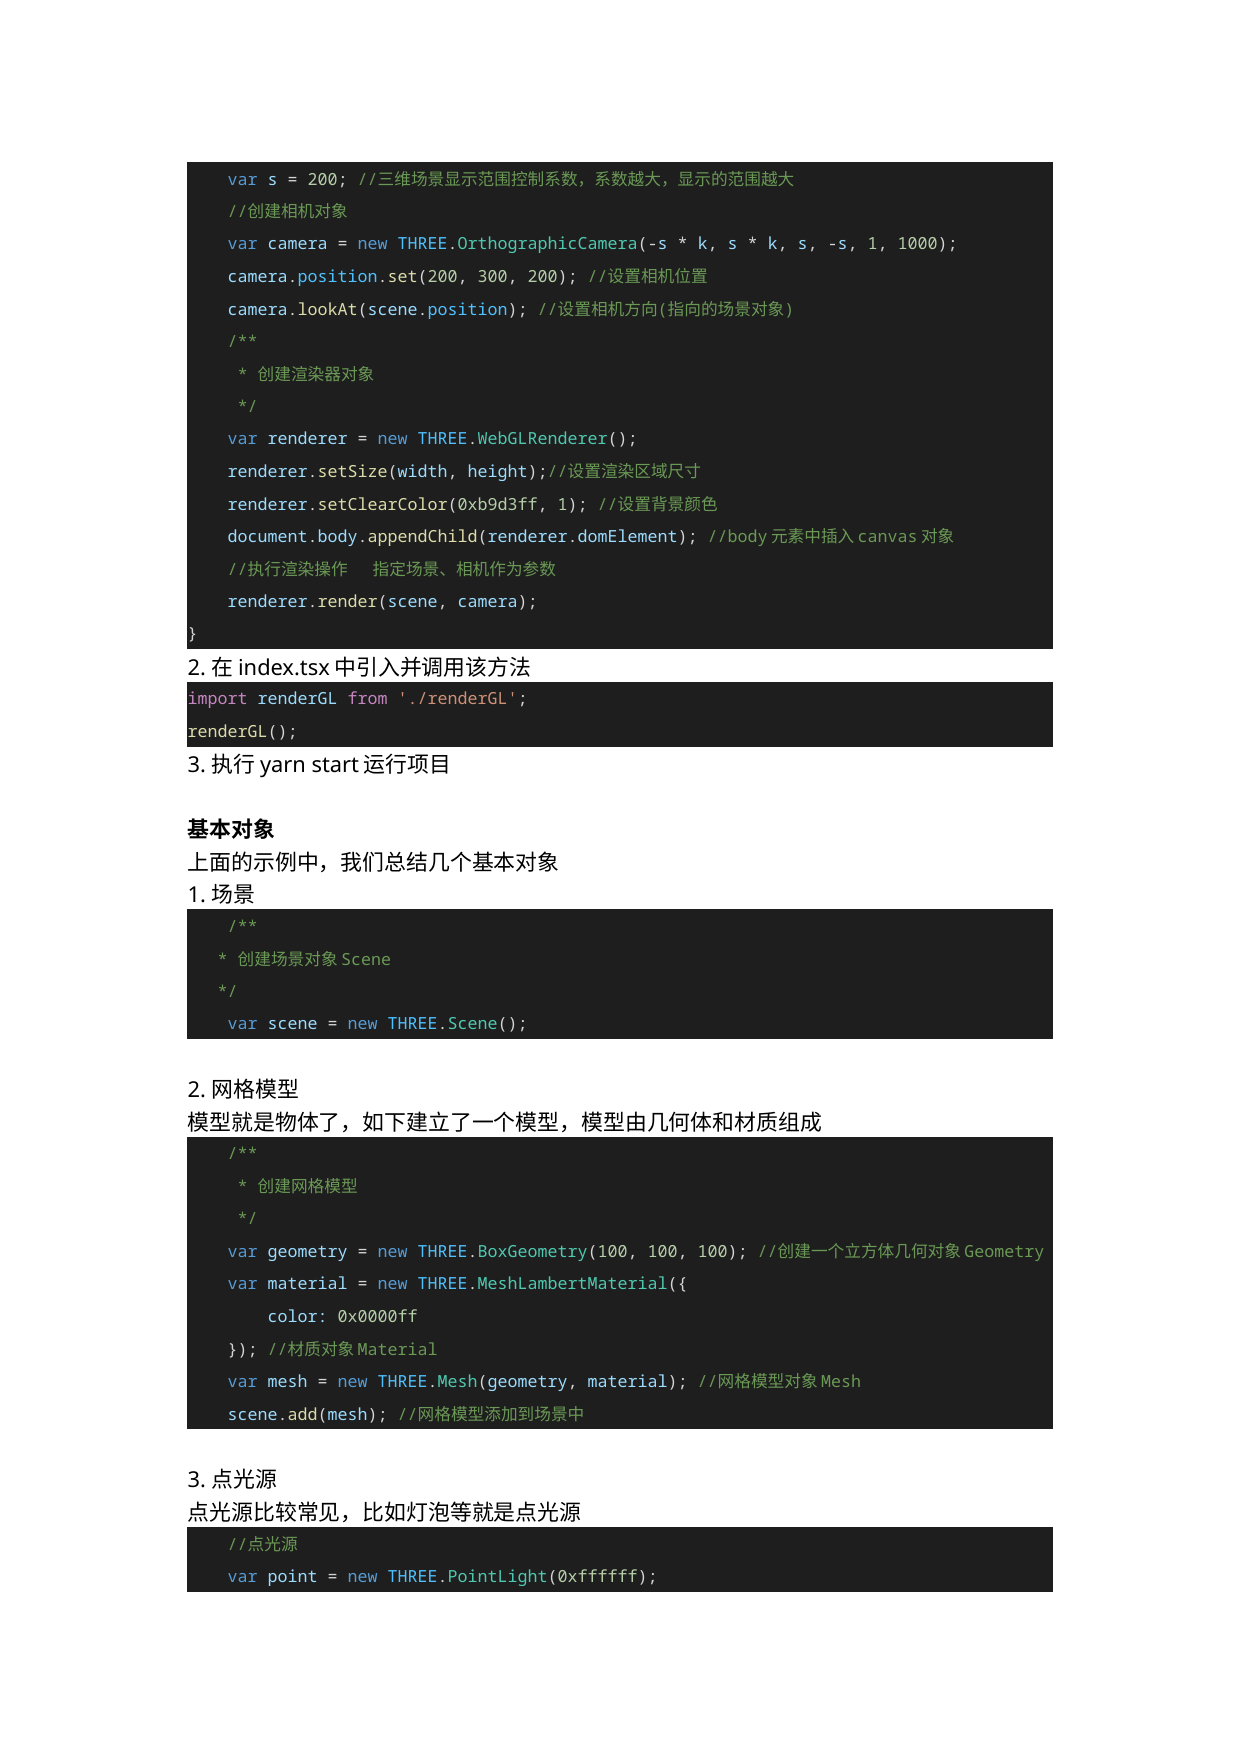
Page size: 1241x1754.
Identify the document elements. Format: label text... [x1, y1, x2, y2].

text var scene = new THREE.Scene(); [187, 1007, 1053, 1039]
text var material = new THREE.MeshLambertMaterial({ [187, 1267, 1053, 1299]
text * 创建场景对象Scene [187, 942, 1053, 974]
text //点光源 [187, 1527, 1053, 1559]
text var mesh = new THREE.Mesh(geometry, material); //网格模型对象Mesh [187, 1364, 1053, 1397]
list 执行yarn start运行项目 [187, 747, 1053, 779]
text /** [187, 909, 1053, 942]
text 模型就是物体了，如下建立了一个模型，模型由几何体和材质组成 [187, 1104, 1053, 1137]
list 在index.tsx中引入并调用该方法 [187, 649, 1053, 682]
list 点光源 [187, 1462, 1053, 1494]
text var geometry = new THREE.BoxGeometry(100, 100, 100); //创建一个立方体几何对象Geometry [187, 1234, 1053, 1267]
text renderer.setSize(width, height);//设置渲染区域尺寸 [187, 454, 1053, 487]
text * 创建渲染器对象 [187, 357, 1053, 389]
text document.body.appendChild(renderer.domElement); //body元素中插入canvas对象 [187, 519, 1053, 552]
text var renderer = new THREE.WebGLRenderer(); [187, 422, 1053, 454]
text */ [187, 1202, 1053, 1234]
list 点光源比较常见，比如灯泡等就是点光源 [187, 1494, 1053, 1527]
text import renderGL from './renderGL'; [187, 682, 1053, 714]
text //创建相机对象 [187, 194, 1053, 227]
text scene.add(mesh); //网格模型添加到场景中 [187, 1397, 1053, 1429]
text /** [187, 324, 1053, 357]
text var point = new THREE.PointLight(0xffffff); [187, 1559, 1053, 1592]
list 上面的示例中，我们总结几个基本对象 [187, 844, 1053, 877]
text var camera = new THREE.OrthographicCamera(-s * k, s * k, s, -s, 1, 1000); [187, 227, 1053, 259]
text color: 0x0000ff [187, 1299, 1053, 1332]
text */ [187, 389, 1053, 422]
text camera.lookAt(scene.position); //设置相机方向(指向的场景对象) [187, 292, 1053, 324]
text } [187, 617, 1053, 649]
list 网格模型 [187, 1072, 1053, 1104]
text /** [187, 1137, 1053, 1169]
text }); //材质对象Material [187, 1332, 1053, 1364]
text var s = 200; //三维场景显示范围控制系数，系数越大，显示的范围越大 [187, 162, 1053, 194]
list 场景 [187, 877, 1053, 909]
text renderer.setClearColor(0xb9d3ff, 1); //设置背景颜色 [187, 487, 1053, 519]
text 基本对象 [187, 812, 1053, 844]
text renderer.render(scene, camera); [187, 584, 1053, 617]
text * 创建网格模型 [187, 1169, 1053, 1202]
text camera.position.set(200, 300, 200); //设置相机位置 [187, 259, 1053, 292]
text */ [187, 974, 1053, 1007]
text //执行渲染操作 指定场景、相机作为参数 [187, 552, 1053, 584]
text renderGL(); [187, 714, 1053, 747]
